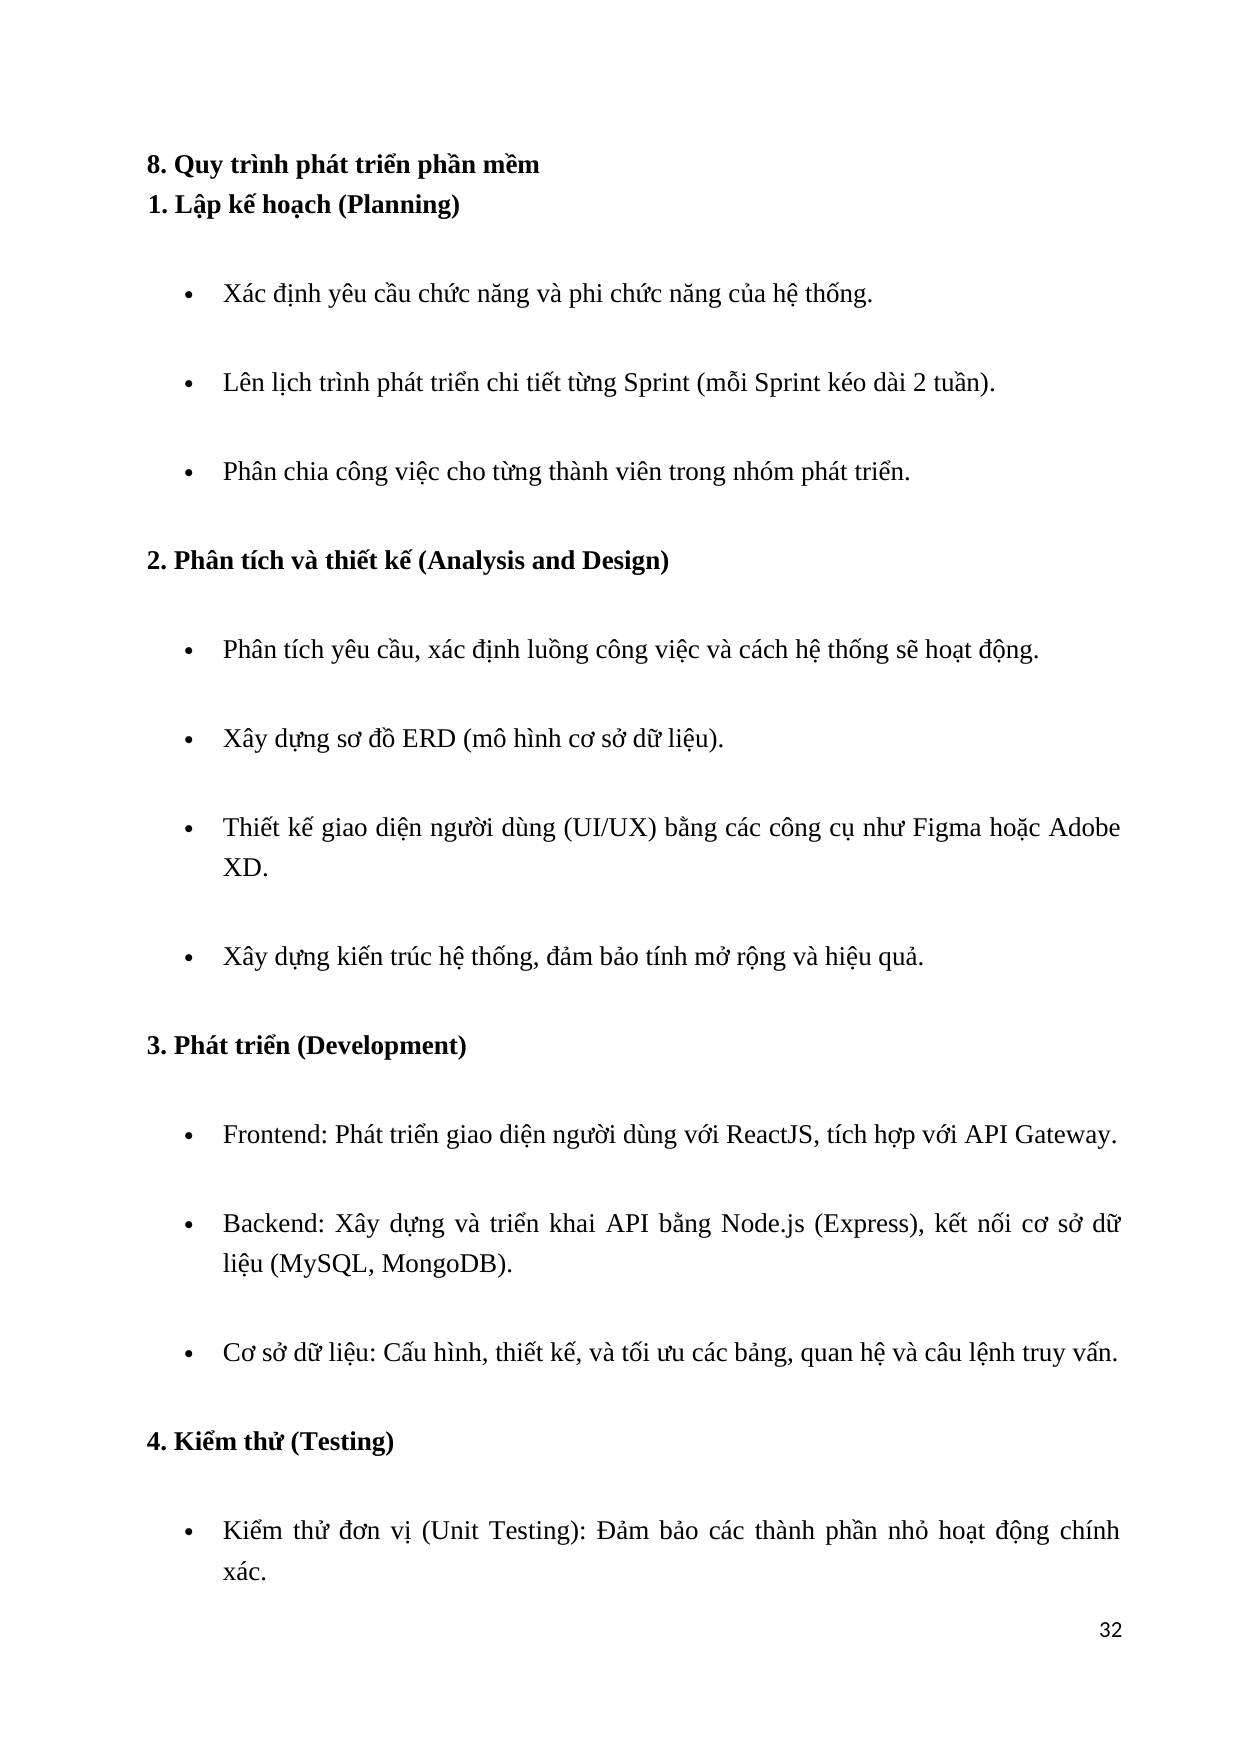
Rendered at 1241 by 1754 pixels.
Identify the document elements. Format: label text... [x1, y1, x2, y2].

list Xây dựng sơ đồ ERD (mô hình cơ sở dữ liệu). [185, 722, 1122, 753]
text 8. Quy trình phát triển phần mềm 1. Lập kế hoạch (Planning) [147, 148, 1122, 219]
list Thiết kế giao diện người dùng (UI/UX) bằng các công cụ như Figma hoặc Adobe XD. [185, 811, 1122, 882]
text 2. Phân tích và thiết kế (Analysis and Design) [147, 544, 1122, 575]
list Phân chia công việc cho từng thành viên trong nhóm phát triển. [185, 455, 1122, 486]
list Frontend: Phát triển giao diện người dùng với ReactJS, tích hợp với API Gateway. [185, 1118, 1122, 1149]
list Lên lịch trình phát triển chi tiết từng Sprint (mỗi Sprint kéo dài 2 tuần). [185, 366, 1122, 397]
list Cơ sở dữ liệu: Cấu hình, thiết kế, và tối ưu các bảng, quan hệ và câu lệnh truy vấn. [185, 1336, 1122, 1368]
list Kiểm thử đơn vị (Unit Testing): Đảm bảo các thành phần nhỏ hoạt động chính xác. [185, 1514, 1122, 1586]
list Xác định yêu cầu chức năng và phi chức năng của hệ thống. [185, 277, 1122, 308]
list Xây dựng kiến trúc hệ thống, đảm bảo tính mở rộng và hiệu quả. [185, 940, 1122, 971]
list Phân tích yêu cầu, xác định luồng công việc và cách hệ thống sẽ hoạt động. [185, 633, 1122, 664]
list Backend: Xây dựng và triển khai API bằng Node.js (Express), kết nối cơ sở dữ liệu (MySQL, MongoDB). [185, 1207, 1122, 1279]
text 4. Kiểm thử (Testing) [147, 1425, 1122, 1457]
text 3. Phát triển (Development) [147, 1029, 1122, 1060]
